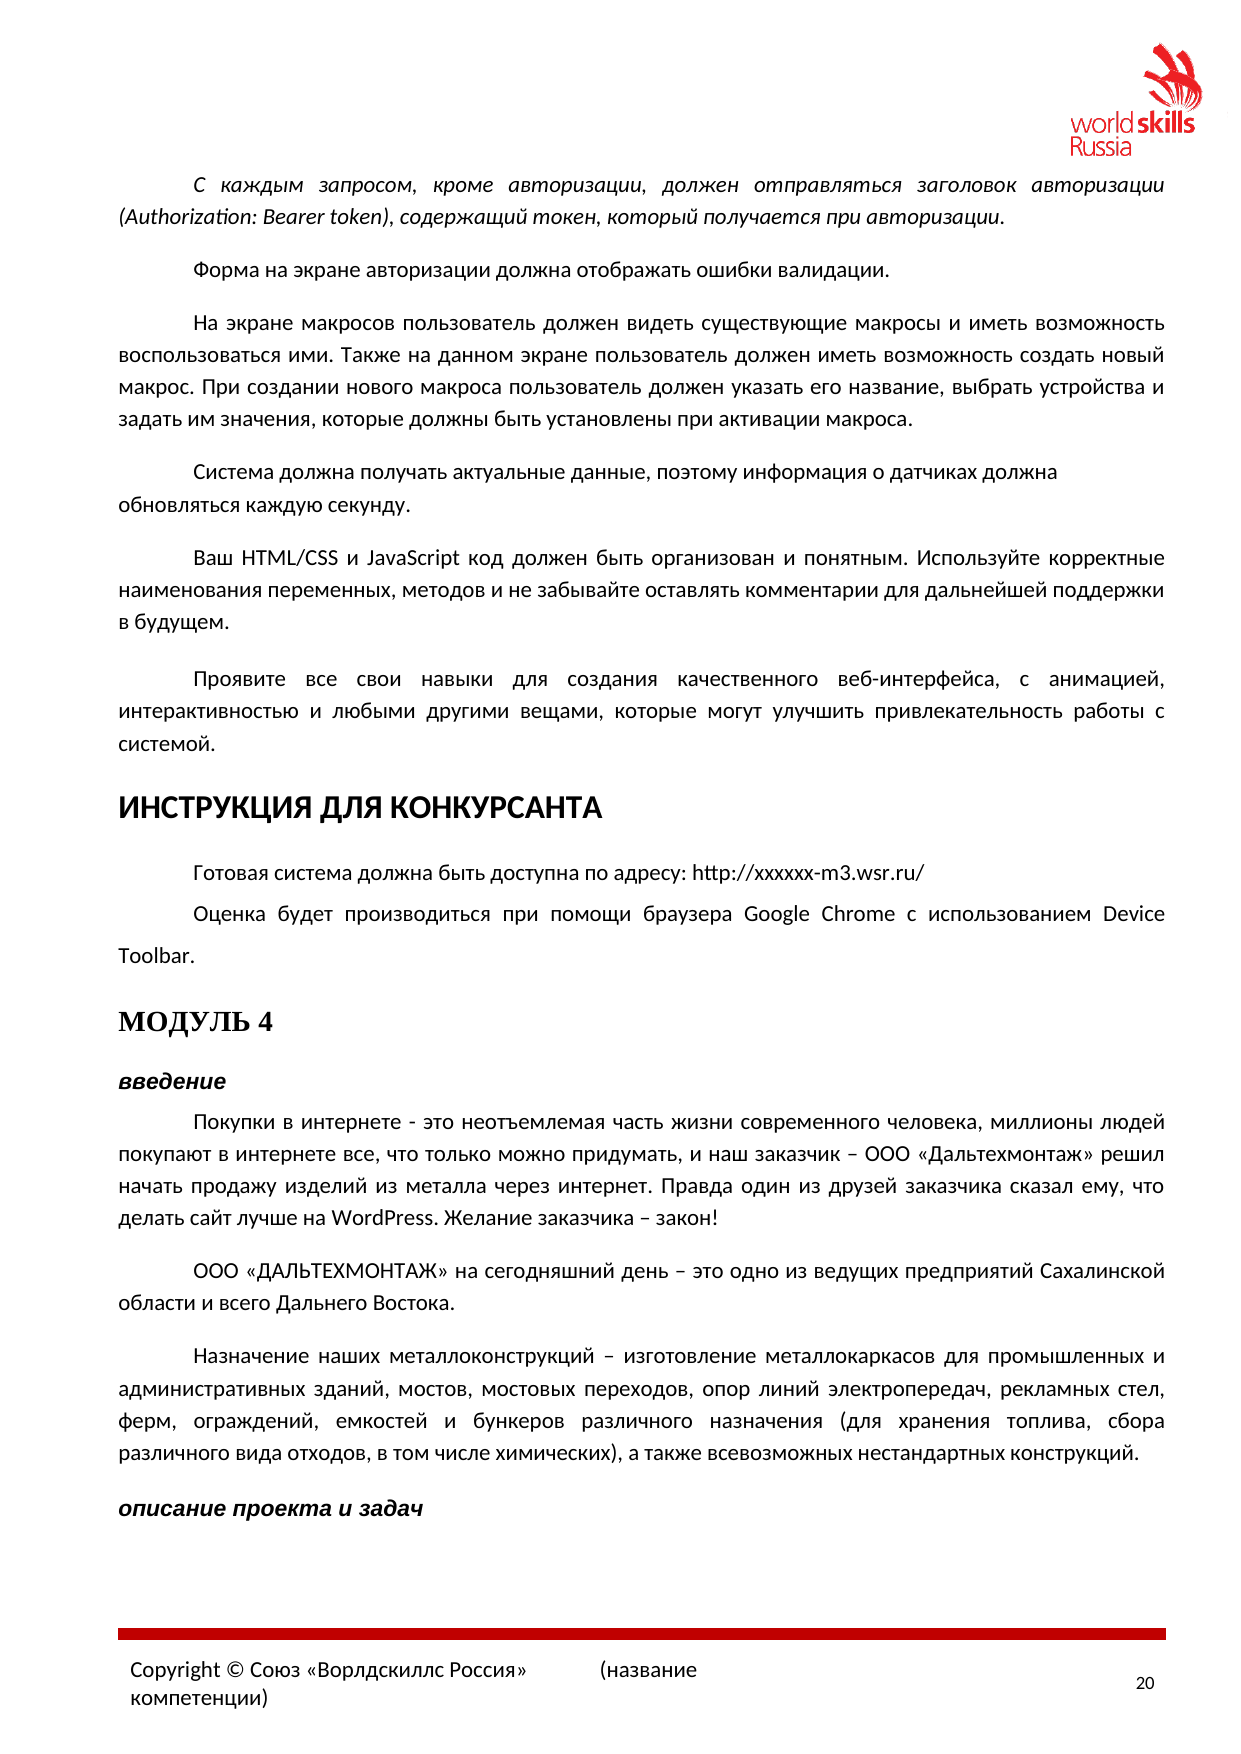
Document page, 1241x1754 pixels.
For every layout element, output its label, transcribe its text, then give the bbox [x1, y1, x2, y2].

text ООО «ДАЛЬТЕХМОНТАЖ» на сегодняшний день – это одно из ведущих предприятий Сахалинской области и всего Дальнего Востока. [118, 1256, 1166, 1317]
text На экране макросов пользователь должен видеть существующие макросы и иметь возможность воспользоваться ими. Также на данном экране пользователь должен иметь возможность создать новый макрос. При создании нового макроса пользователь должен указать его название, выбрать устройства и задать им значения, которые должны быть установлены при активации макроса. [118, 308, 1166, 432]
text Назначение наших металлоконструкций – изготовление металлокаркасов для промышленных и административных зданий, мостов, мостовых переходов, опор линий электропередач, рекламных стел, ферм, ограждений, емкостей и бункеров различного назначения (для хранения топлива, сбора различного вида отходов, в том числе химических), а также всевозможных нестандартных конструкций. [118, 1342, 1166, 1466]
subtitle описание проекта и задач [118, 1495, 1166, 1522]
text Покупки в интернете - это неотъемлемая часть жизни современного человека, миллионы людей покупают в интернете все, что только можно придумать, и наш заказчик – ООО «Дальтехмонтаж» решил начать продажу изделий из металла через интернет. Правда один из друзей заказчика сказал ему, что делать сайт лучше на WordPress. Желание заказчика – закон! [118, 1107, 1166, 1231]
text ИНСТРУКЦИя ДЛЯ КОНКУРСАНТА [118, 786, 1166, 827]
text Ваш HTML/CSS и JavaScript код должен быть организован и понятным. Используйте корректные наименования переменных, методов и не забывайте оставлять комментарии для дальнейшей поддержки в будущем. [118, 543, 1166, 635]
subtitle введение [118, 1068, 1166, 1094]
text Готовая система должна быть доступна по адресу: http://xxxxxx-m3.wsr.ru/ [118, 858, 1166, 886]
picture [1071, 42, 1228, 156]
text Система должна получать актуальные данные, поэтому информация о датчиках должна обновляться каждую секунду. [118, 457, 1166, 518]
text Оценка будет производиться при помощи браузера Google Chrome с использованием Device Toolbar. [118, 899, 1166, 969]
text Форма на экране авторизации должна отображать ошибки валидации. [118, 255, 1166, 283]
text Проявите все свои навыки для создания качественного веб-интерфейса, с анимацией, интерактивностью и любыми другими вещами, которые могут улучшить привлекательность работы с системой. [118, 664, 1166, 757]
subtitle Модуль 4 [118, 1004, 1166, 1038]
text С каждым запросом, кроме авторизации, должен отправляться заголовок авторизации (Authorization: Bearer token), содержащий токен, который получается при авторизации. [118, 170, 1166, 230]
